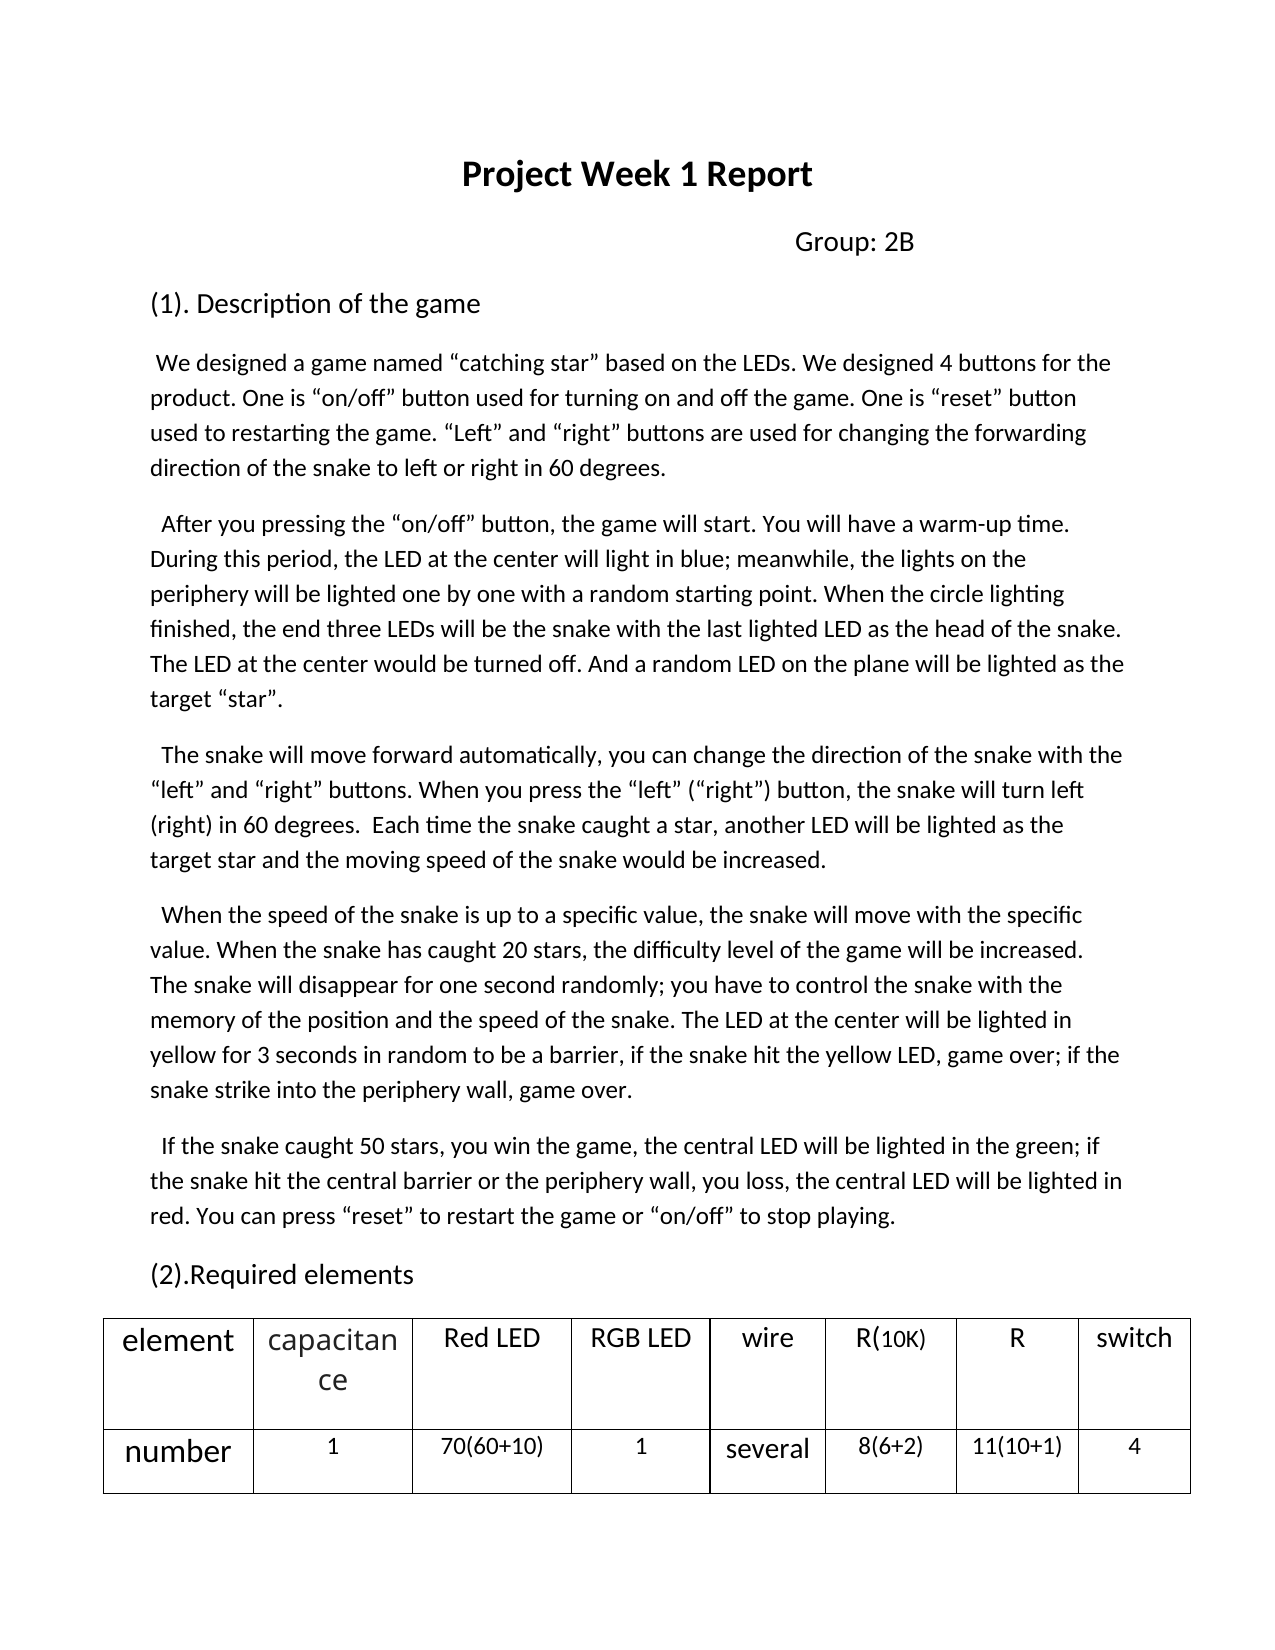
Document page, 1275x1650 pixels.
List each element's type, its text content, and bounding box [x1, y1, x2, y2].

text When the speed of the snake is up to a specific value, the snake will move with the specific value. When the snake has caught 20 stars, the difficulty level of the game will be increased. The snake will disappear for one second randomly; you have to control the snake with the memory of the position and the speed of the snake. The LED at the center will be lighted in yellow for 3 seconds in random to be a barrier, if the snake hit the yellow LED, game over; if the snake strike into the periphery wall, game over. [150, 899, 1125, 1105]
text The snake will move forward automatically, you can change the direction of the snake with the “left” and “right” buttons. When you press the “left” (“right”) button, the snake will turn left (right) in 60 degrees. Each time the snake caught a star, another LED will be lighted as the target star and the moving speed of the snake would be increased. [150, 739, 1125, 874]
text (1). Description of the game [150, 285, 1125, 321]
table_header capacitance [254, 1319, 412, 1429]
text If the snake caught 50 stars, you win the game, the central LED will be lighted in the green; if the snake hit the central barrier or the periphery wall, you loss, the central LED will be lighted in red. You can press “reset” to restart the game or “on/off” to stop playing. [150, 1130, 1125, 1231]
table_header Red LED [413, 1319, 571, 1429]
table_header wire [711, 1319, 825, 1429]
table_cell 1 [254, 1430, 412, 1493]
table_cell several [711, 1430, 825, 1493]
table_cell number [104, 1430, 253, 1493]
table_cell 1 [572, 1430, 709, 1493]
text We designed a game named “catching star” based on the LEDs. We designed 4 buttons for the product. One is “on/off” button used for turning on and off the game. One is “reset” button used to restarting the game. “Left” and “right” buttons are used for changing the forwarding direction of the snake to left or right in 60 degrees. [150, 347, 1125, 483]
table_header switch [1079, 1319, 1190, 1429]
table_cell 11(10+1) [957, 1430, 1078, 1493]
text (2).Required elements [150, 1256, 1125, 1292]
table_header R(10K) [826, 1319, 956, 1429]
text Group: 2B [150, 223, 1125, 259]
table_cell 70(60+10) [413, 1430, 571, 1493]
text Project Week 1 Report [150, 150, 1125, 196]
table_header RGB LED [572, 1319, 709, 1429]
table_cell 4 [1079, 1430, 1190, 1493]
table_cell 8(6+2) [826, 1430, 956, 1493]
table_header element [104, 1319, 253, 1429]
text After you pressing the “on/off” button, the game will start. You will have a warm-up time. During this period, the LED at the center will light in blue; meanwhile, the lights on the periphery will be lighted one by one with a random starting point. When the circle lighting finished, the end three LEDs will be the snake with the last lighted LED as the head of the snake. The LED at the center would be turned off. And a random LED on the plane will be lighted as the target “star”. [150, 508, 1125, 713]
table_header R [957, 1319, 1078, 1429]
